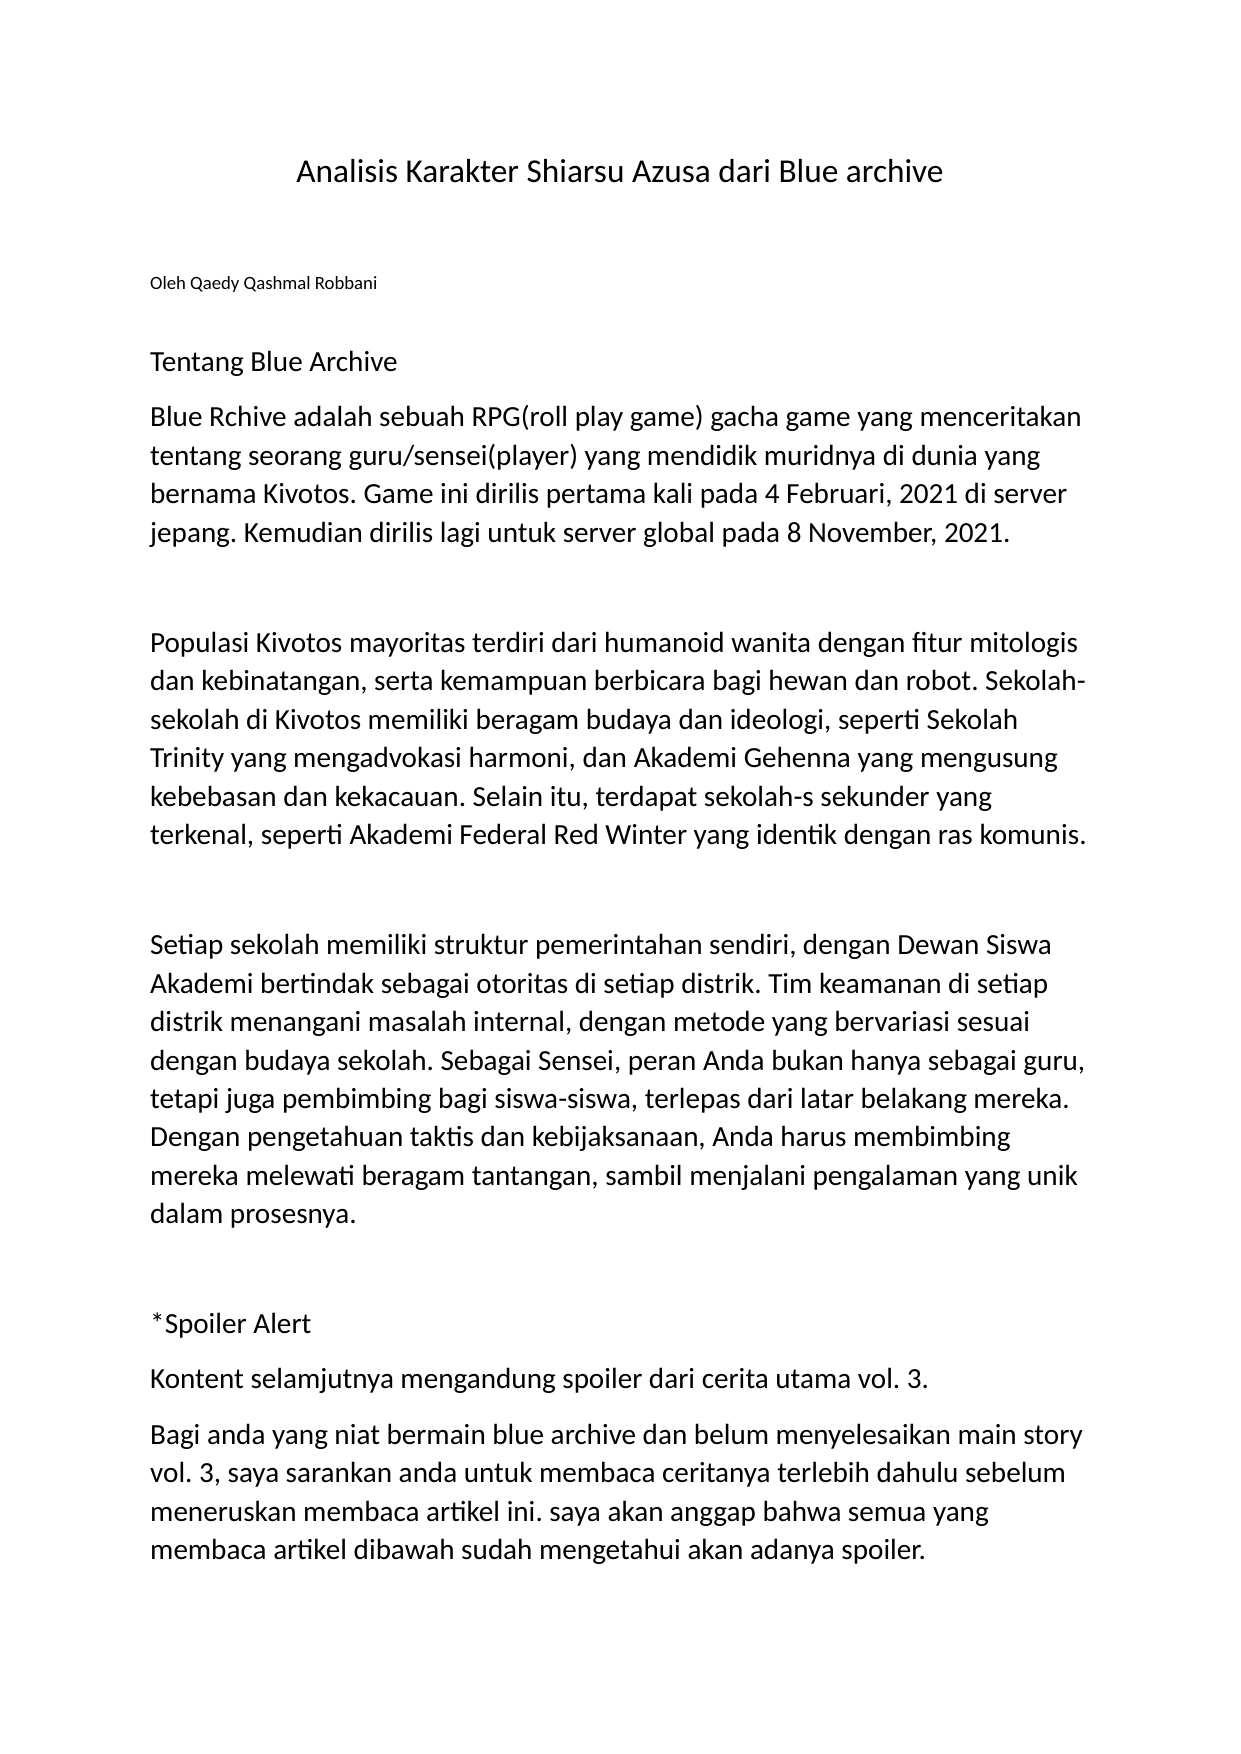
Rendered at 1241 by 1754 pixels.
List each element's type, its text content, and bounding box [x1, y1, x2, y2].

text Bagi anda yang niat bermain blue archive dan belum menyelesaikan main story vol. 3, saya sarankan anda untuk membaca ceritanya terlebih dahulu sebelum meneruskan membaca artikel ini. saya akan anggap bahwa semua yang membaca artikel dibawah sudah mengetahui akan adanya spoiler. [150, 1416, 1090, 1567]
text Analisis Karakter Shiarsu Azusa dari Blue archive [150, 150, 1090, 191]
text Oleh Qaedy Qashmal Robbani [150, 271, 1090, 324]
text Setiap sekolah memiliki struktur pemerintahan sendiri, dengan Dewan Siswa Akademi bertindak sebagai otoritas di setiap distrik. Tim keamanan di setiap distrik menangani masalah internal, dengan metode yang bervariasi sesuai dengan budaya sekolah. Sebagai Sensei, peran Anda bukan hanya sebagai guru, tetapi juga pembimbing bagi siswa-siswa, terlepas dari latar belakang mereka. Dengan pengetahuan taktis dan kebijaksanaan, Anda harus membimbing mereka melewati beragam tantangan, sambil menjalani pengalaman yang unik dalam prosesnya. [150, 926, 1090, 1231]
text Populasi Kivotos mayoritas terdiri dari humanoid wanita dengan fitur mitologis dan kebinatangan, serta kemampuan berbicara bagi hewan dan robot. Sekolah-sekolah di Kivotos memiliki beragam budaya dan ideologi, seperti Sekolah Trinity yang mengadvokasi harmoni, dan Akademi Gehenna yang mengusung kebebasan dan kekacauan. Selain itu, terdapat sekolah-s sekunder yang terkenal, seperti Akademi Federal Red Winter yang identik dengan ras komunis. [150, 624, 1090, 852]
text Blue Rchive adalah sebuah RPG(roll play game) gacha game yang menceritakan tentang seorang guru/sensei(player) yang mendidik muridnya di dunia yang bernama Kivotos. Game ini dirilis pertama kali pada 4 Februari, 2021 di server jepang. Kemudian dirilis lagi untuk server global pada 8 November, 2021. [150, 398, 1090, 549]
text *Spoiler Alert [150, 1306, 1090, 1341]
text Kontent selamjutnya mengandung spoiler dari cerita utama vol. 3. [150, 1361, 1090, 1396]
text Tentang Blue Archive [150, 343, 1090, 379]
